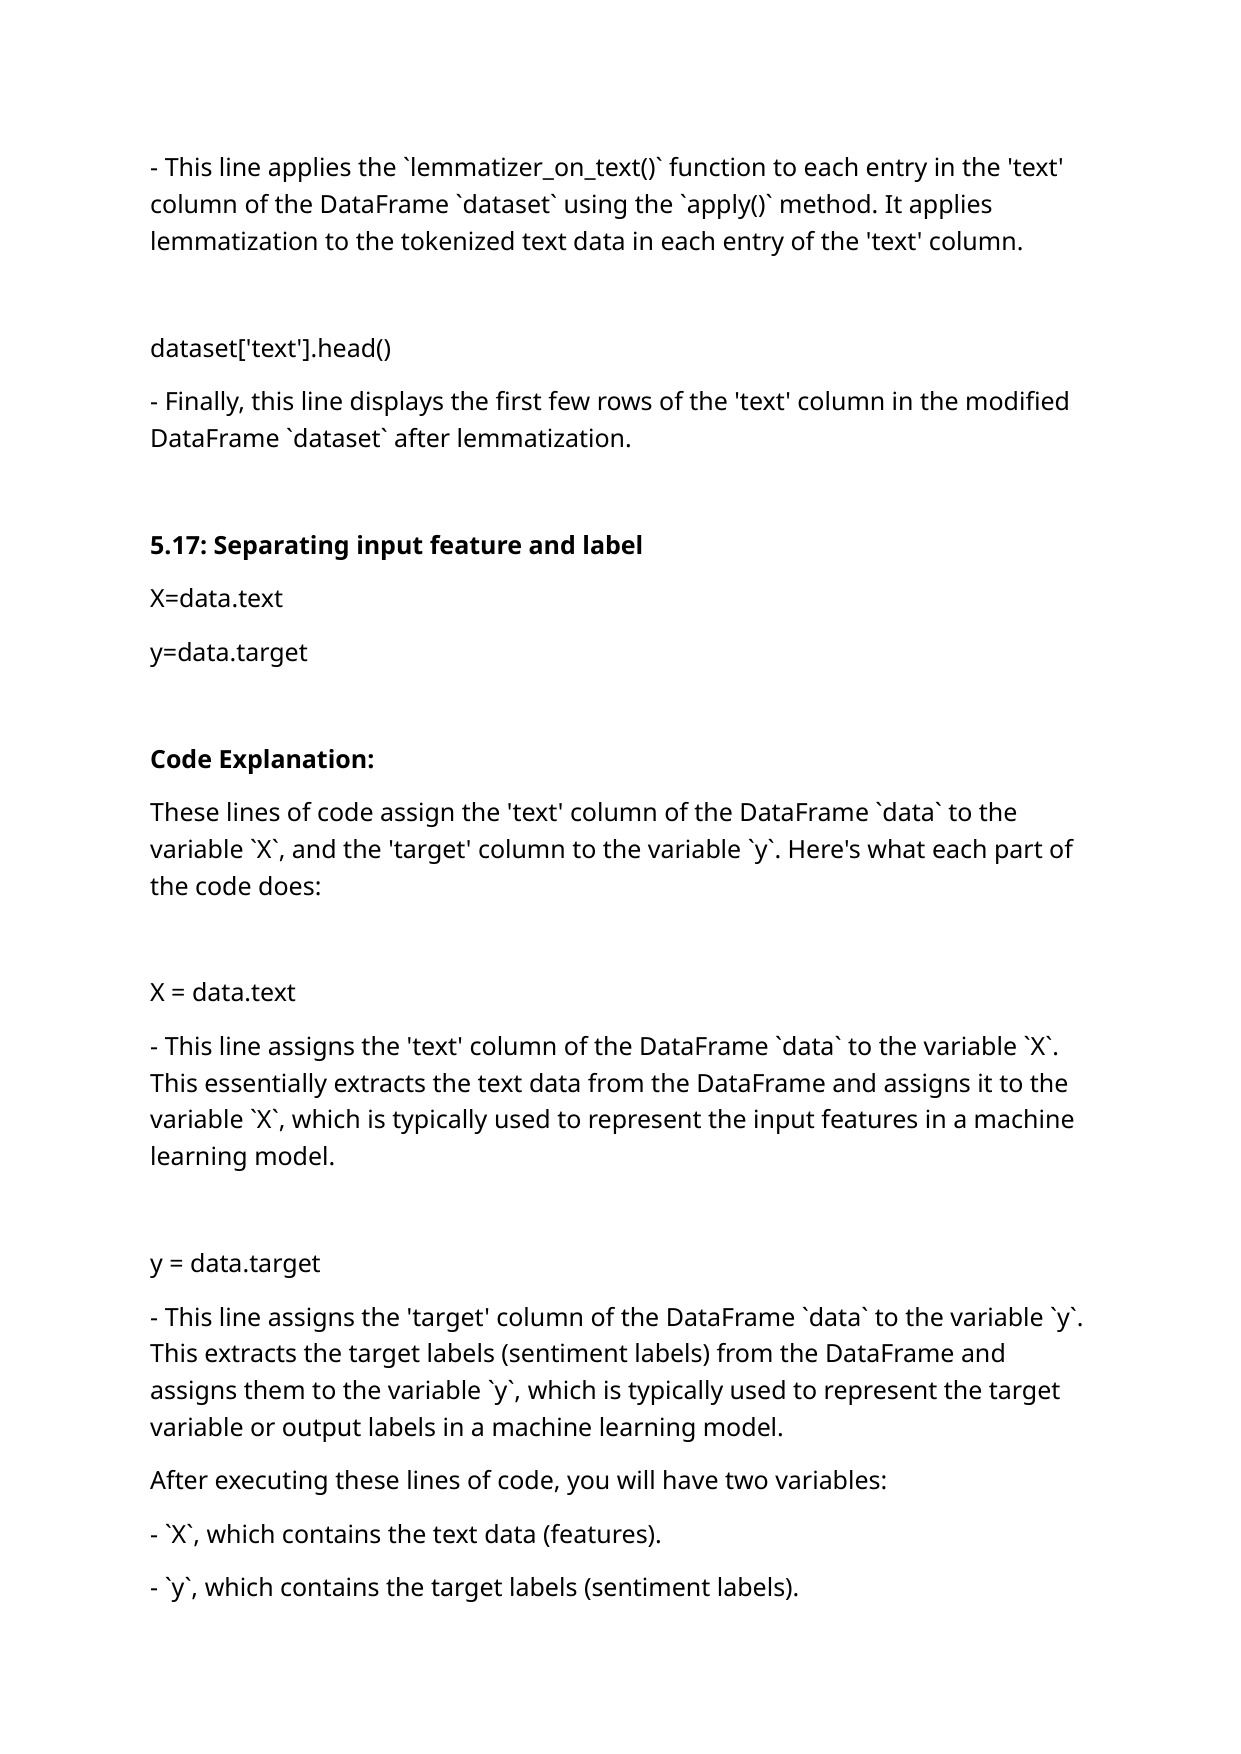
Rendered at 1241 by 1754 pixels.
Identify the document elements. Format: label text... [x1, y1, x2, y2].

text After executing these lines of code, you will have two variables: [150, 1463, 1090, 1497]
text - `y`, which contains the target labels (sentiment labels). [150, 1570, 1090, 1604]
text y = data.target [150, 1246, 1090, 1280]
text - This line assigns the 'text' column of the DataFrame `data` to the variable `X`. This essentially extracts the text data from the DataFrame and assigns it to the variable `X`, which is typically used to represent the input features in a machine learning model. [150, 1028, 1090, 1173]
text Code Explanation: [150, 741, 1090, 775]
text 5.17: Separating input feature and label [150, 527, 1090, 562]
text - Finally, this line displays the first few rows of the 'text' column in the modified DataFrame `dataset` after lemmatization. [150, 384, 1090, 455]
text X = data.text [150, 975, 1090, 1009]
text - This line assigns the 'target' column of the DataFrame `data` to the variable `y`. This extracts the target labels (sentiment labels) from the DataFrame and assigns them to the variable `y`, which is typically used to represent the target variable or output labels in a machine learning model. [150, 1299, 1090, 1443]
text y=data.target [150, 634, 1090, 668]
text - This line applies the `lemmatizer_on_text()` function to each entry in the 'text' column of the DataFrame `dataset` using the `apply()` method. It applies lemmatization to the tokenized text data in each entry of the 'text' column. [150, 150, 1090, 258]
text - `X`, which contains the text data (features). [150, 1516, 1090, 1550]
text dataset['text'].head() [150, 330, 1090, 364]
text X=data.text [150, 581, 1090, 615]
text These lines of code assign the 'text' column of the DataFrame `data` to the variable `X`, and the 'target' column to the variable `y`. Here's what each part of the code does: [150, 795, 1090, 902]
